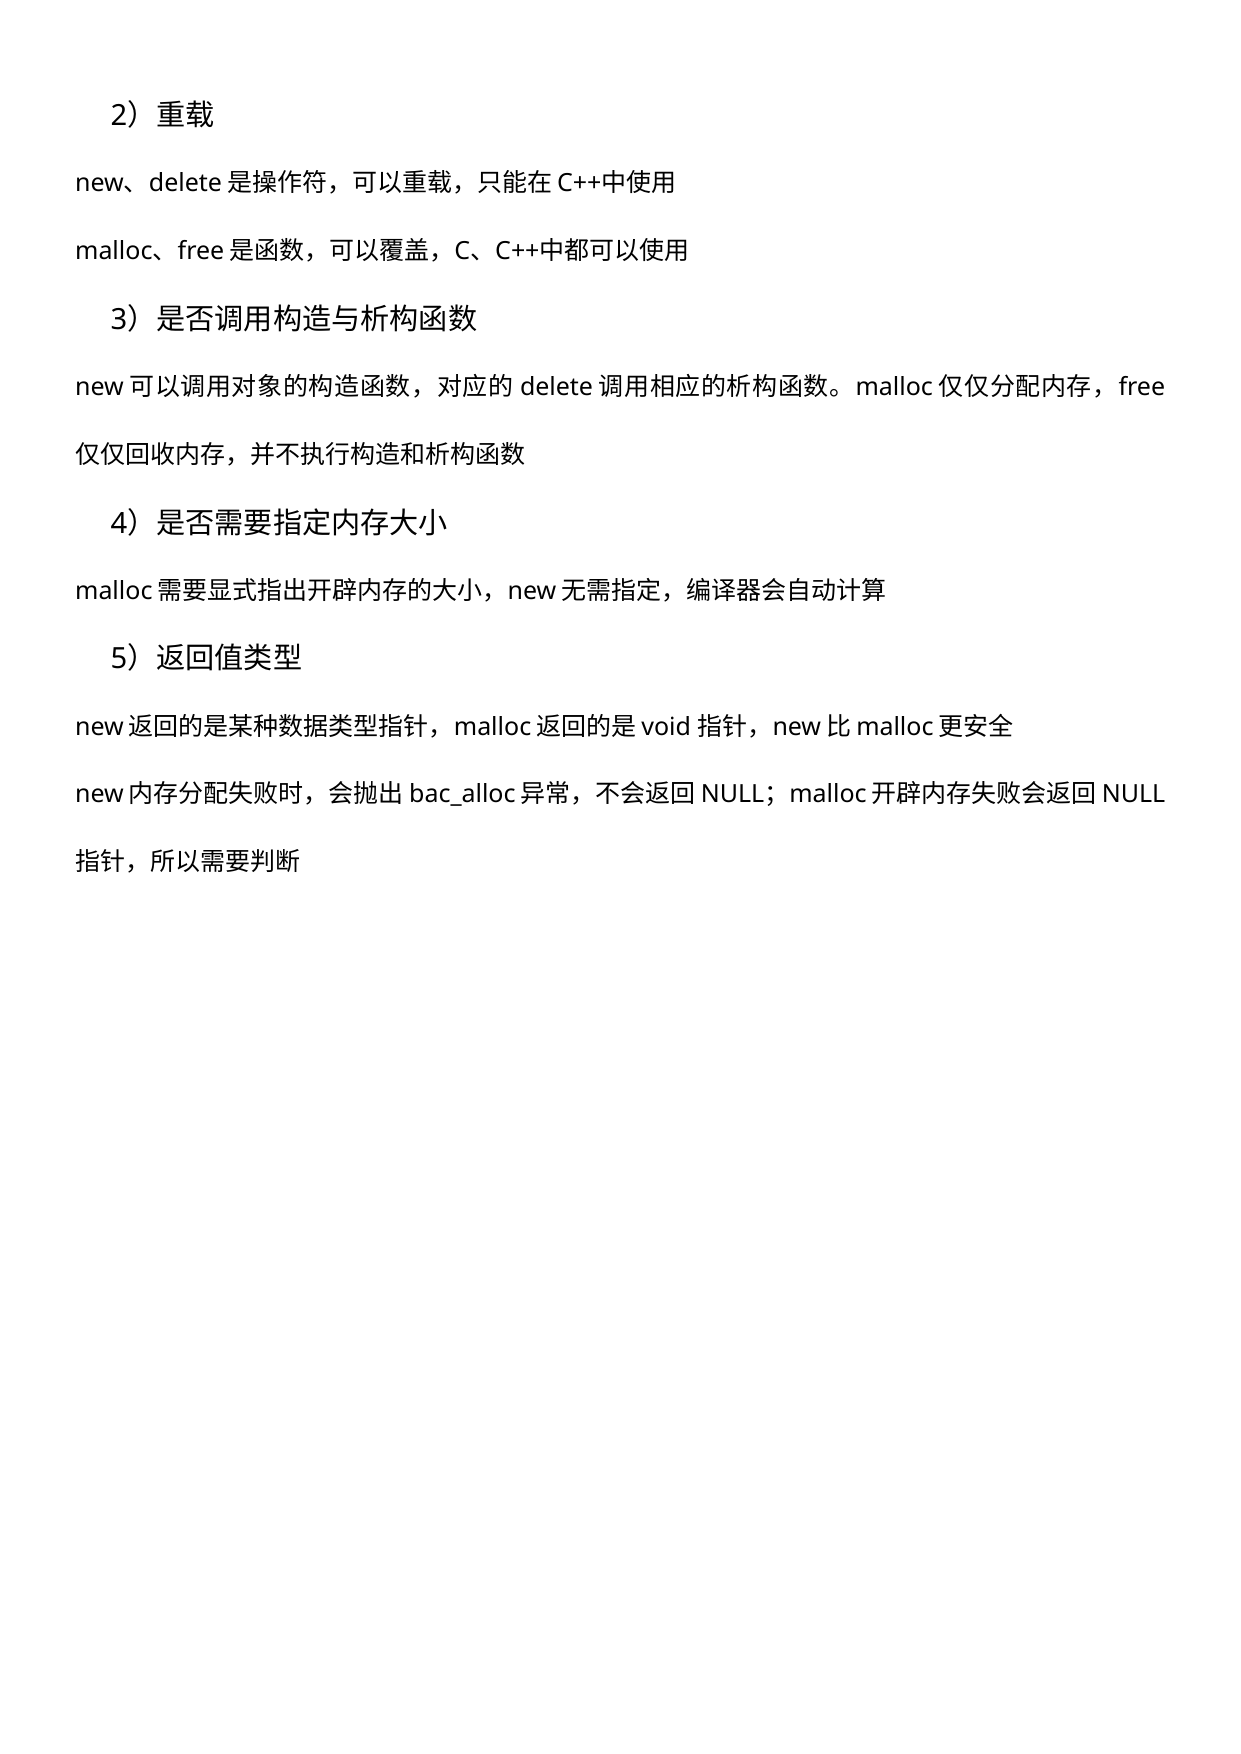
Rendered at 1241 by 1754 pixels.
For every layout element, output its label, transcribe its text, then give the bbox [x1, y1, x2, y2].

subtitle 是否需要指定内存大小 [75, 486, 1165, 554]
text new返回的是某种数据类型指针，malloc返回的是void 指针，new比malloc更安全 [75, 690, 1165, 758]
text malloc需要显式指出开辟内存的大小，new无需指定，编译器会自动计算 [75, 554, 1165, 622]
subtitle 重载 [75, 79, 1165, 147]
text new可以调用对象的构造函数，对应的delete调用相应的析构函数。malloc仅仅分配内存，free仅仅回收内存，并不执行构造和析构函数 [75, 351, 1165, 486]
text malloc、free是函数，可以覆盖，C、C++中都可以使用 [75, 215, 1165, 283]
subtitle 是否调用构造与析构函数 [75, 283, 1165, 351]
text new内存分配失败时，会抛出bac_alloc异常，不会返回NULL；malloc开辟内存失败会返回NULL指针，所以需要判断 [75, 758, 1165, 894]
text new、delete是操作符，可以重载，只能在C++中使用 [75, 147, 1165, 215]
subtitle 返回值类型 [75, 622, 1165, 690]
